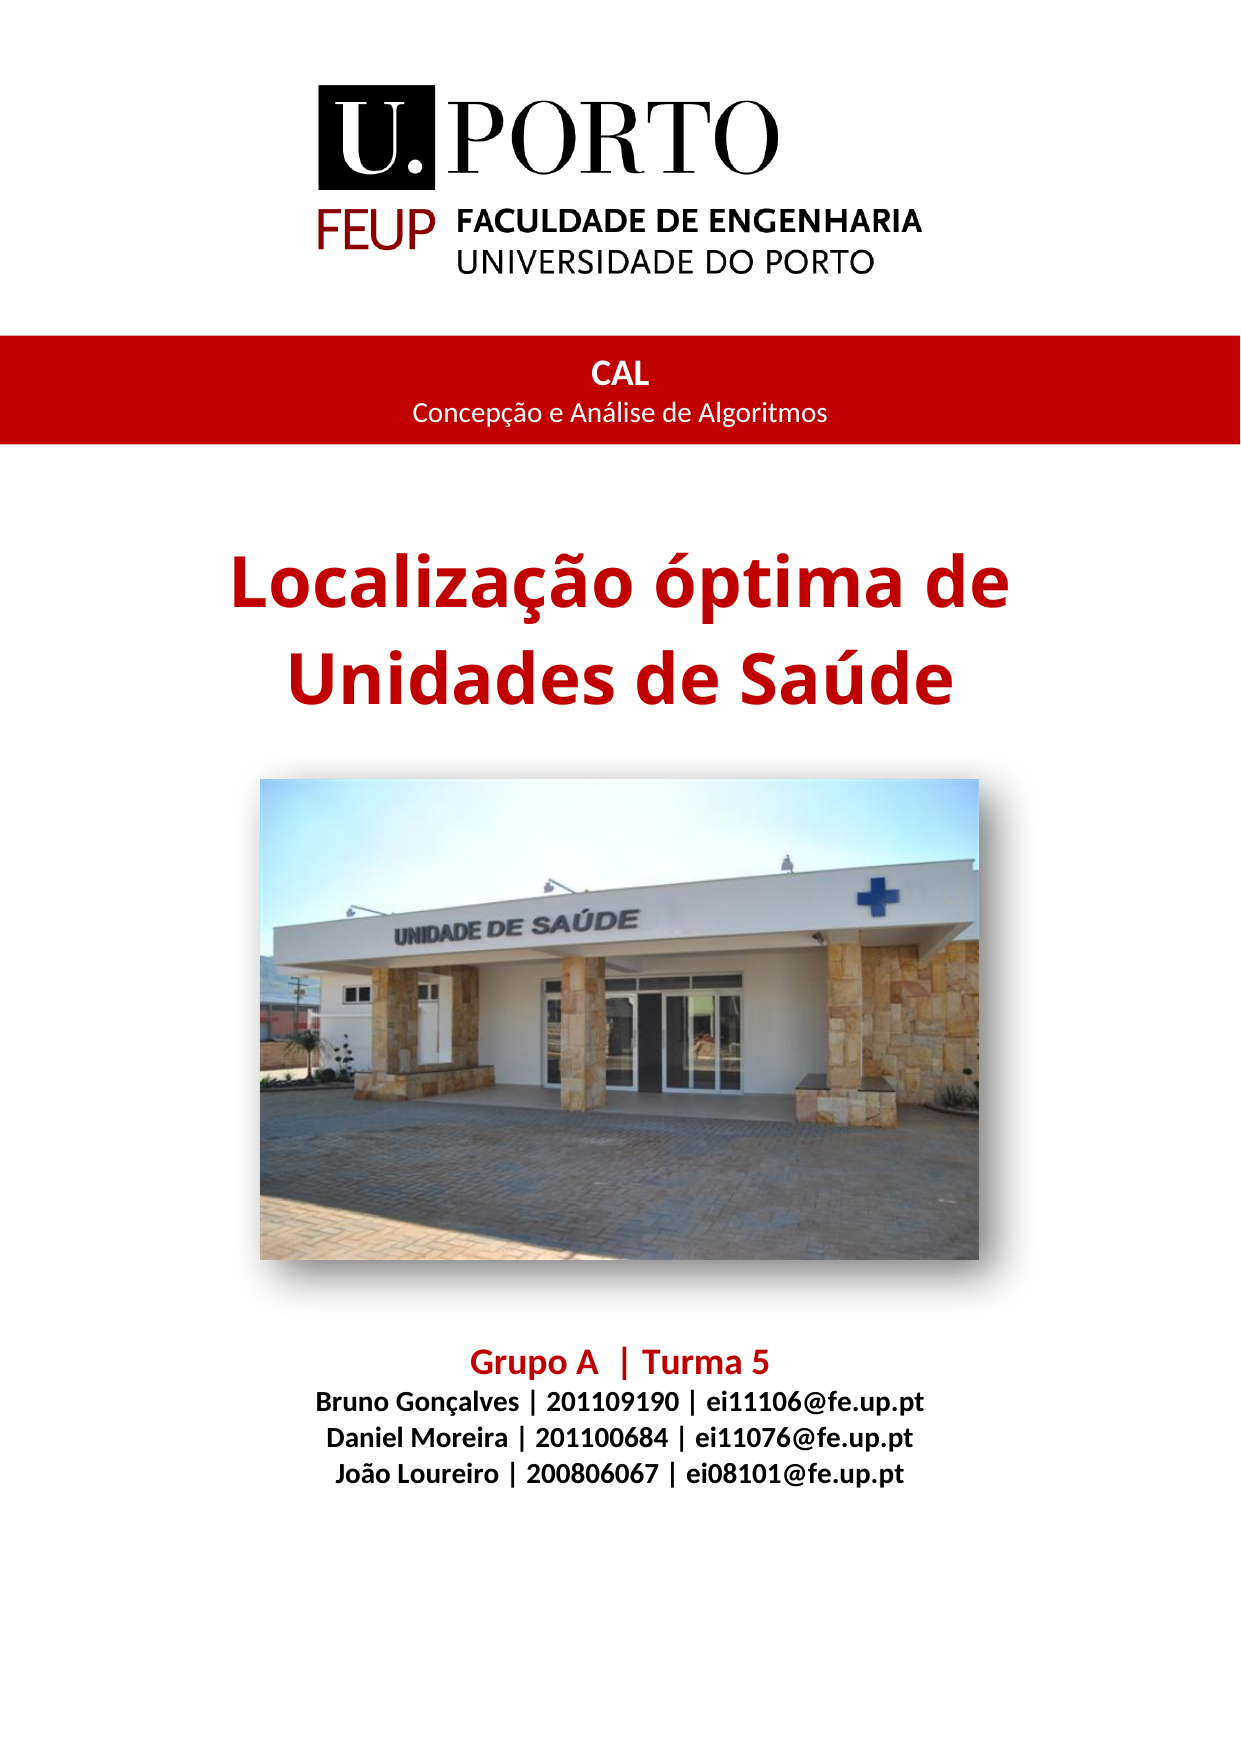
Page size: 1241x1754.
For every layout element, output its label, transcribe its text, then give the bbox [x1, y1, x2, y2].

picture [261, 31, 979, 329]
text João Loureiro | 200806067 | ei08101@fe.up.pt [177, 1455, 1063, 1490]
picture [260, 779, 979, 1260]
text Bruno Gonçalves | 201109190 | ei11106@fe.up.pt [177, 1383, 1063, 1419]
text CAL [177, 348, 1063, 394]
text Localização óptima de Unidades de Saúde [177, 532, 1063, 725]
text Concepção e Análise de Algoritmos [177, 394, 1063, 430]
text Grupo A | Turma 5 [177, 1338, 1063, 1383]
text Daniel Moreira | 201100684 | ei11076@fe.up.pt [177, 1419, 1063, 1455]
